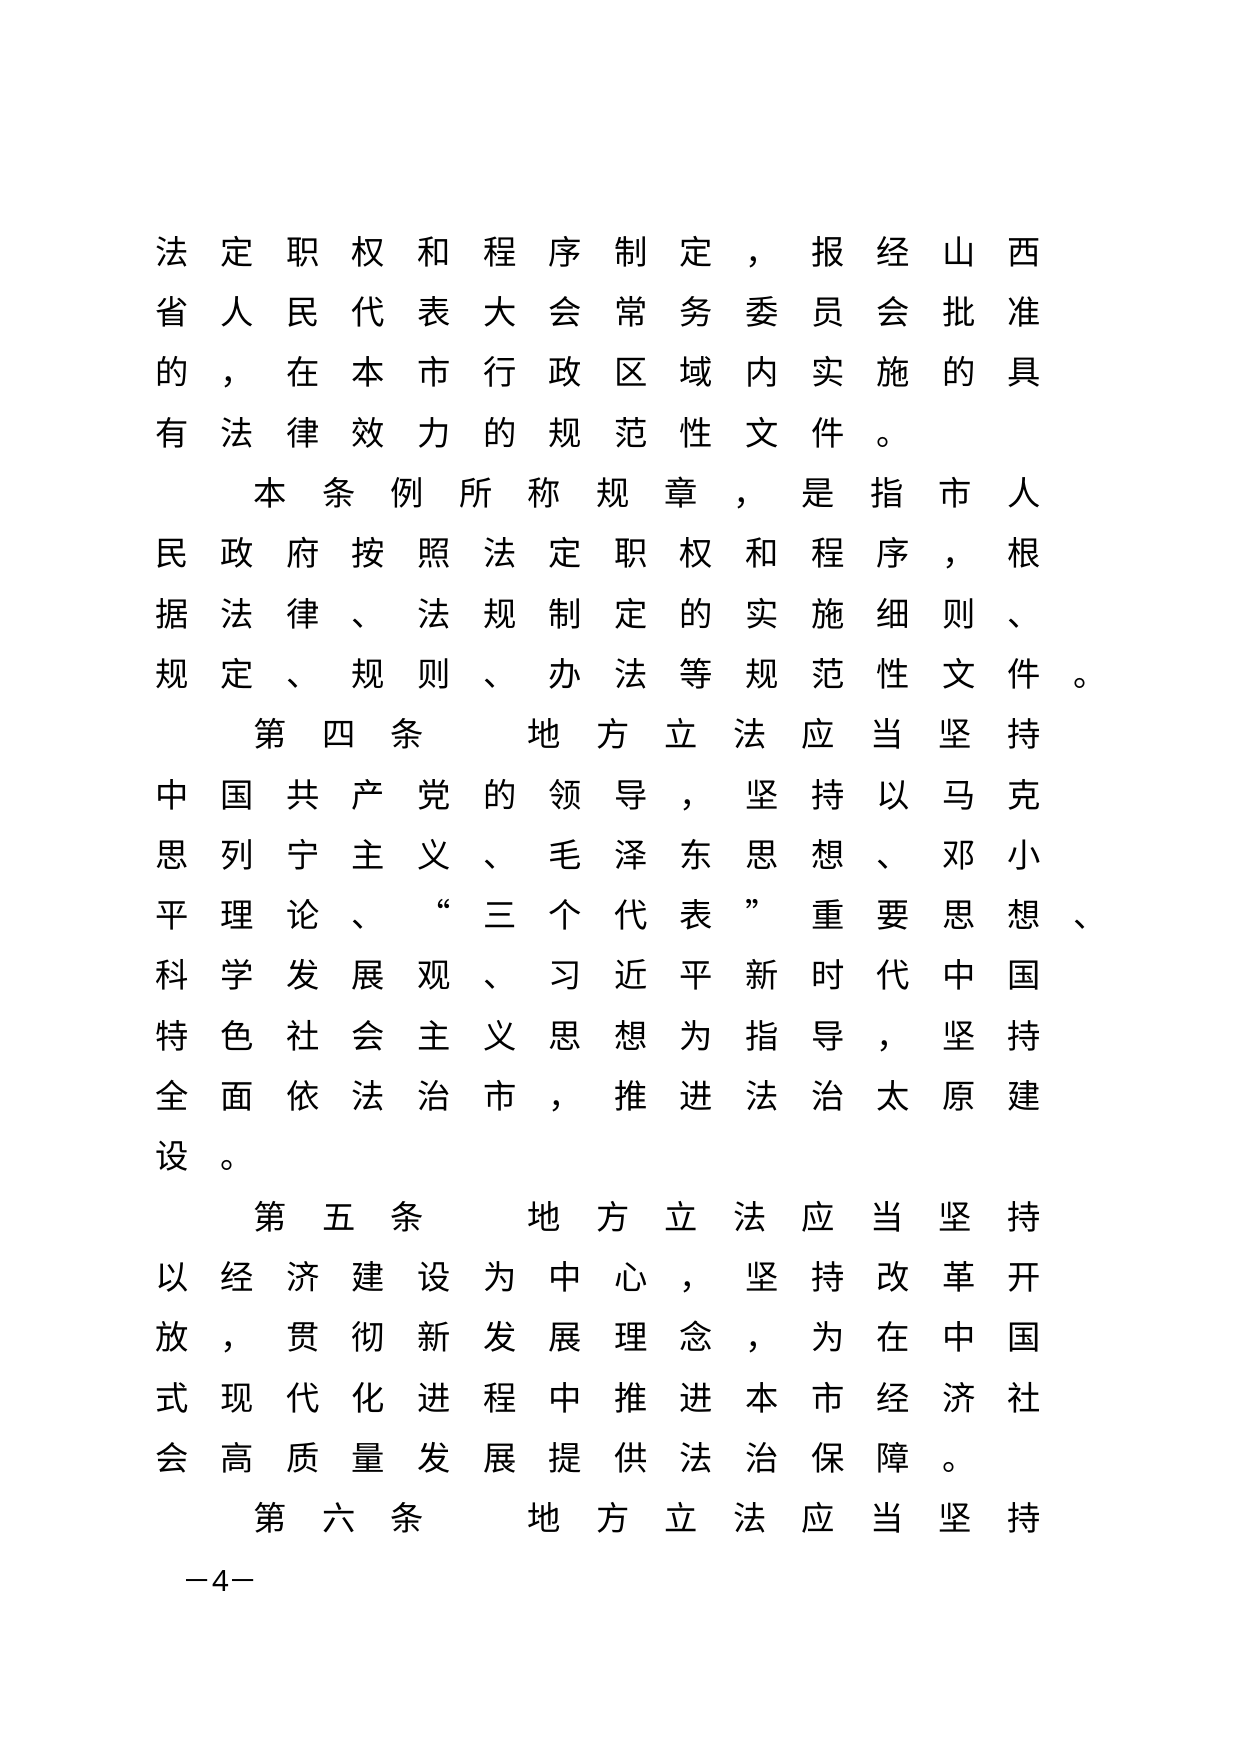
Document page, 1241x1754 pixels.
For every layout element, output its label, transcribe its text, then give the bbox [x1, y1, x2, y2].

text 第三条 本条例所称的地方性法规，是指市人民代表大会和市人民代表大会常务委员会按照法定职权和程序制定，报经山西省人民代表大会常务委员会批准的，在本市行政区域内实施的具有法律效力的规范性文件。 [155, 219, 1073, 461]
text 第四条 地方立法应当坚持中国共产党的领导，坚持以马克思列宁主义、毛泽东思想、邓小平理论、“三个代表”重要思想、科学发展观、习近平新时代中国特色社会主义思想为指导，坚持全面依法治市，推进法治太原建设。 [155, 702, 1073, 1184]
text 本条例所称规章，是指市人民政府按照法定职权和程序，根据法律、法规制定的实施细则、规定、规则、办法等规范性文件。 [155, 461, 1073, 702]
text 第六条 地方立法应当坚持和发展全过程人民民主，尊重和保障人权，保障和促进社会公平正义。 [155, 1486, 1073, 1546]
text 第五条 地方立法应当坚持以经济建设为中心，坚持改革开放，贯彻新发展理念，为在中国式现代化进程中推进本市经济社会高质量发展提供法治保障。 [155, 1184, 1073, 1486]
